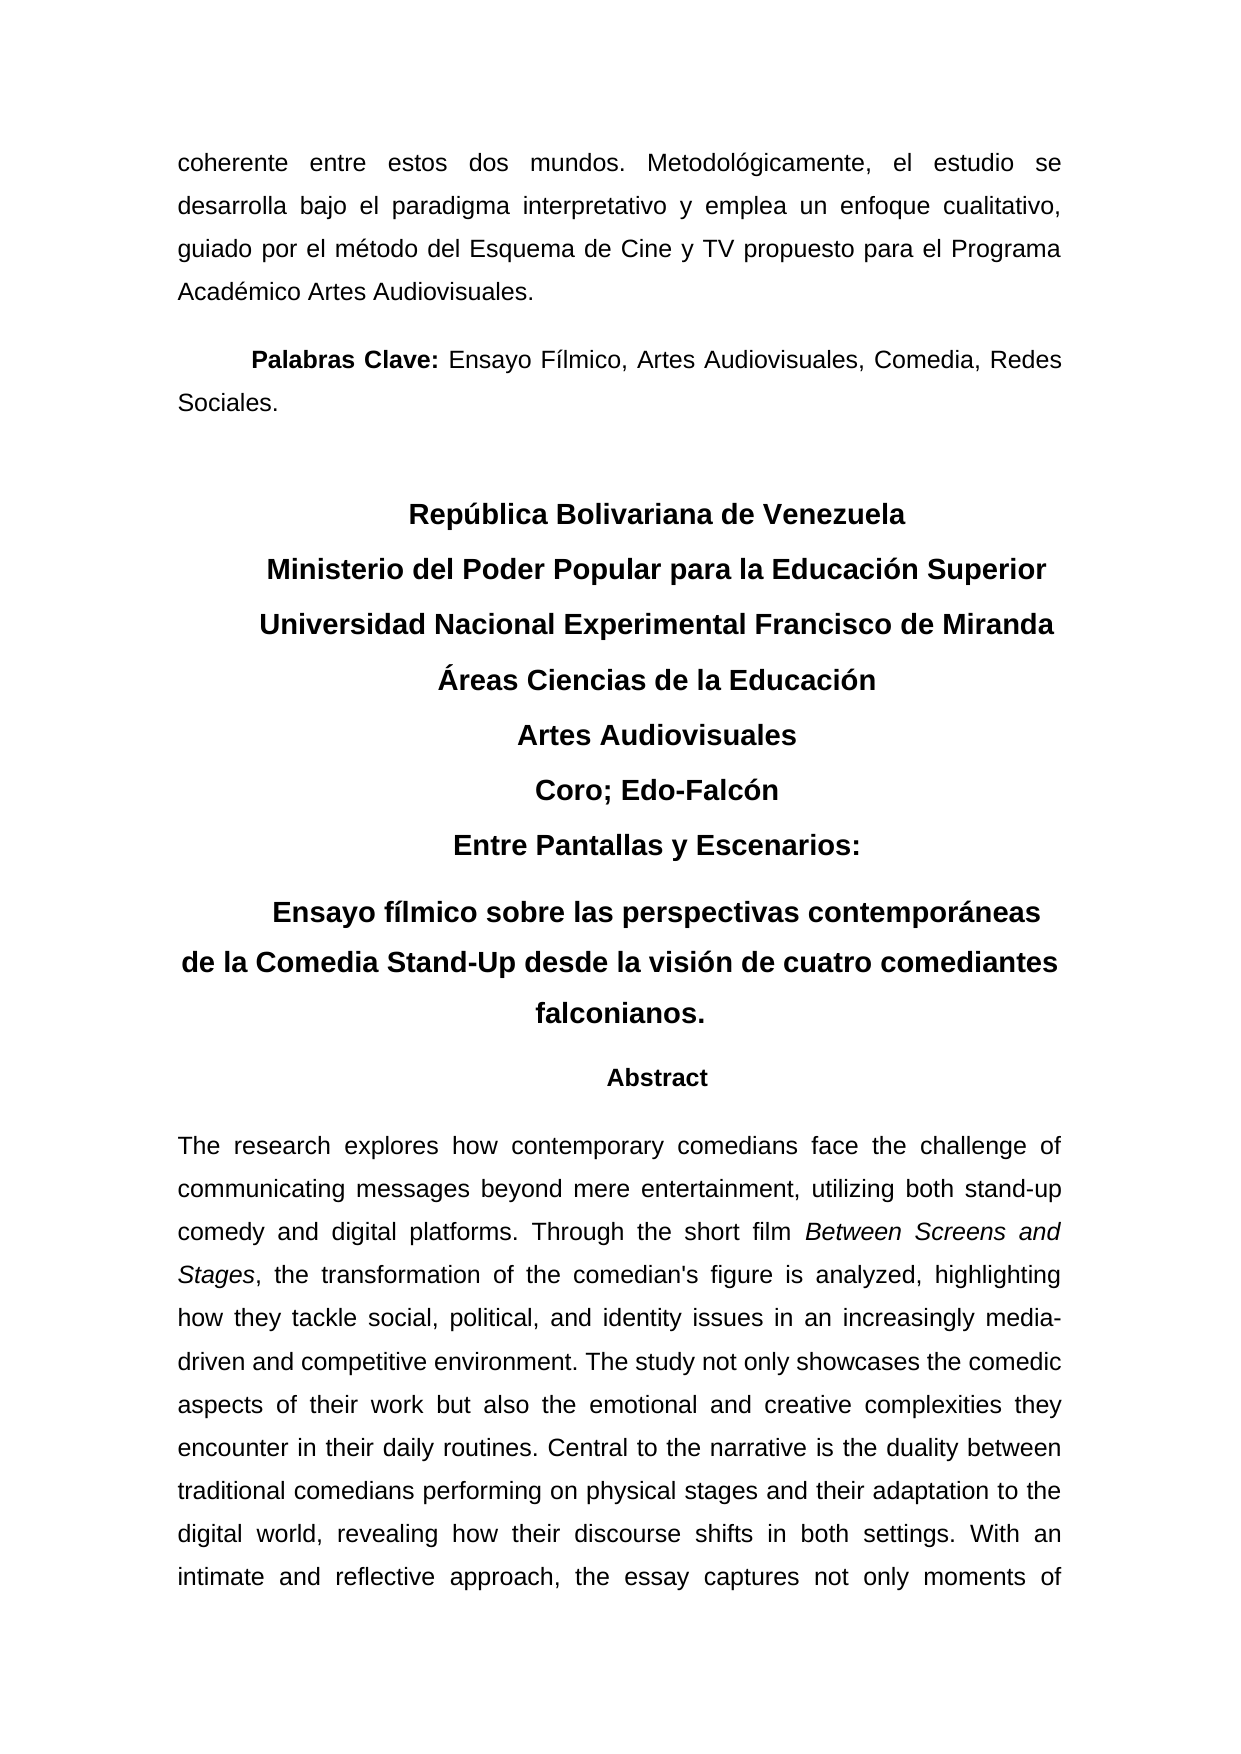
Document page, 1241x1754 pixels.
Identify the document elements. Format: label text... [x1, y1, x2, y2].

text Palabras Clave: Ensayo Fílmico, Artes Audiovisuales, Comedia, Redes Sociales. [177, 345, 1063, 417]
text República Bolivariana de Venezuela [177, 497, 1063, 530]
text Ministerio del Poder Popular para la Educación Superior [177, 552, 1063, 586]
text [177, 1131, 1063, 1591]
text Universidad Nacional Experimental Francisco de Miranda [177, 607, 1063, 641]
text Ensayo fílmico sobre las perspectivas contemporáneas de la Comedia Stand-Up desde la visión de cuatro comediantes falconianos. [177, 895, 1063, 1029]
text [177, 148, 1063, 306]
text Áreas Ciencias de la Educación [177, 662, 1063, 696]
text Abstract [177, 1063, 1063, 1091]
text Coro; Edo-Falcón [177, 773, 1063, 806]
text Entre Pantallas y Escenarios: [177, 828, 1063, 862]
text Artes Audiovisuales [177, 718, 1063, 751]
